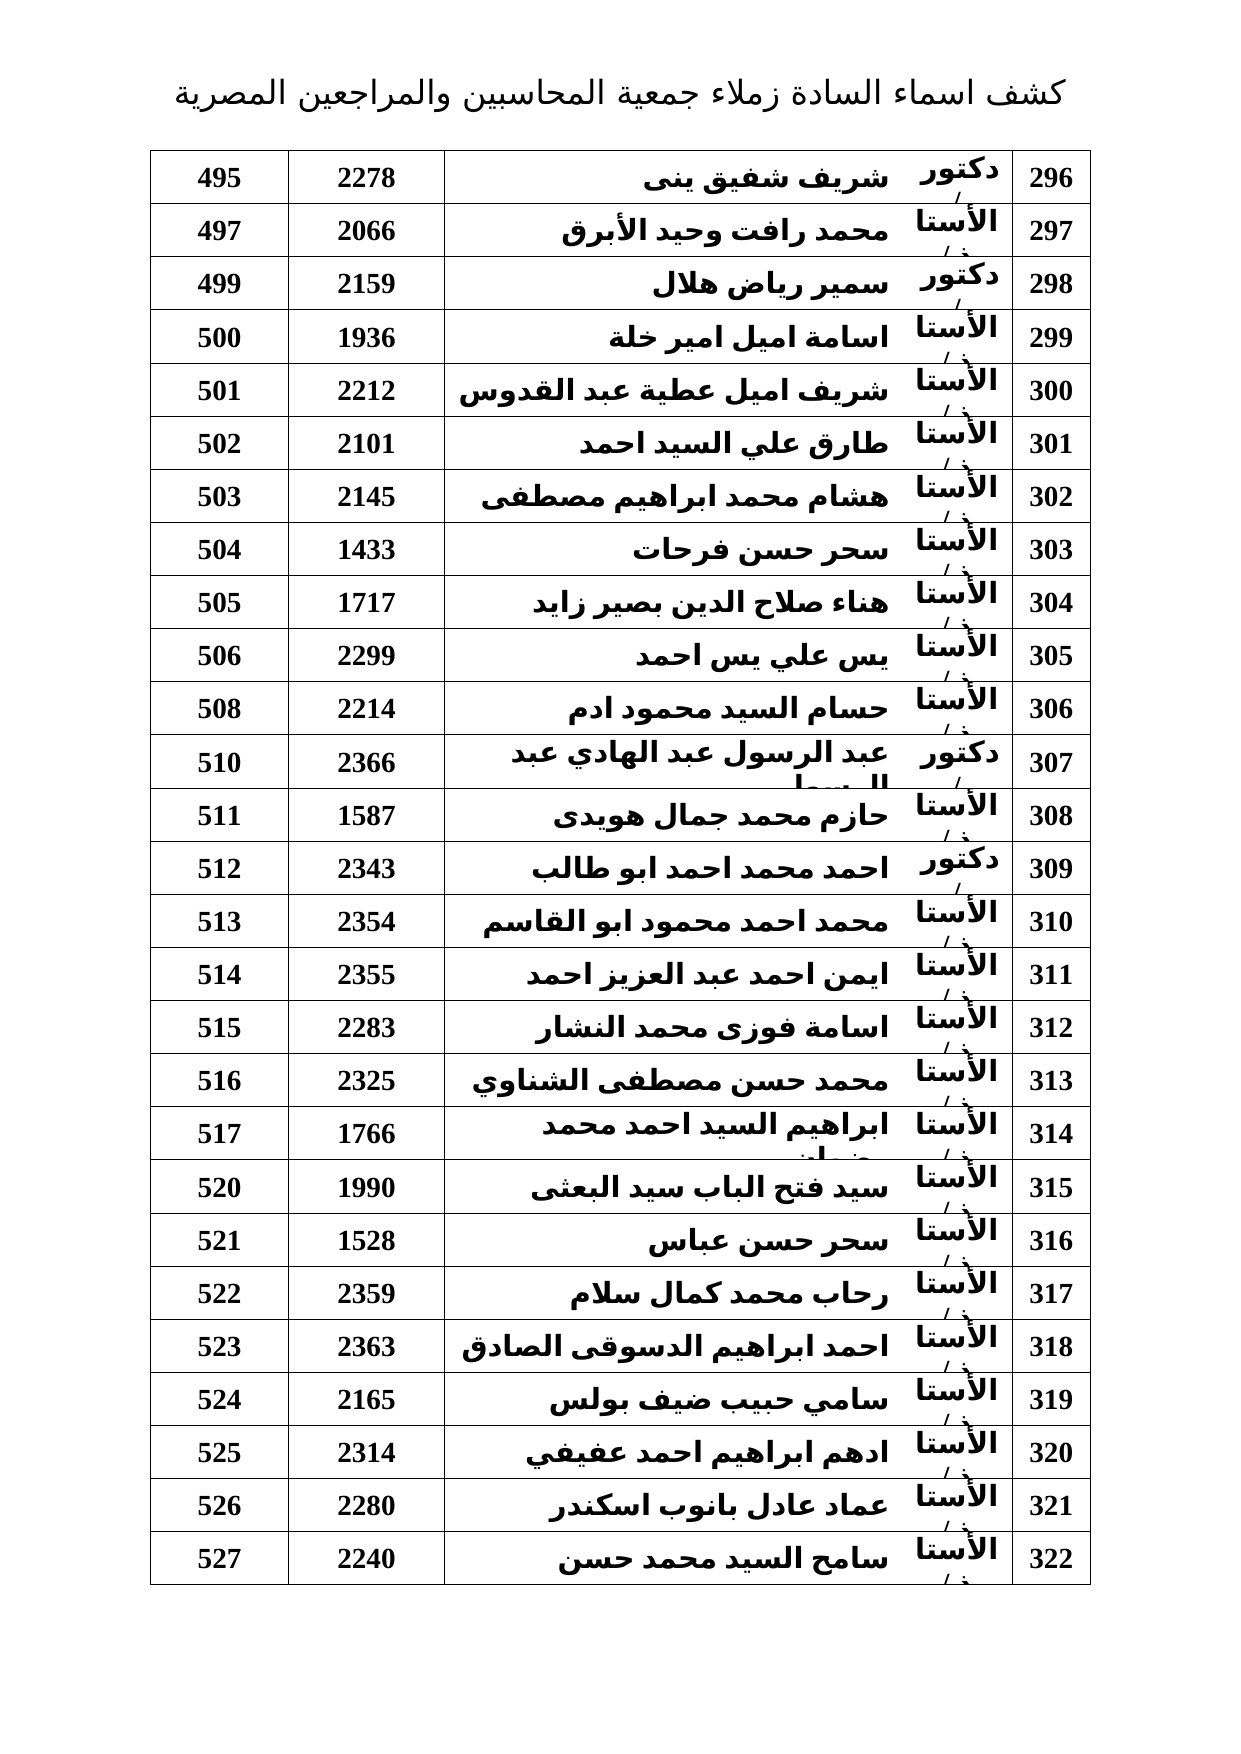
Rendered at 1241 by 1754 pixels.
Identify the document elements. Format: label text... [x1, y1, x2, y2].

table_cell 506 [151, 629, 288, 681]
table_cell هشام محمد ابراهيم مصطفى [445, 470, 901, 522]
table_cell 1717 [289, 576, 444, 628]
table_cell سمير رياض هلال [445, 257, 901, 309]
table_cell الأستاذ / [901, 1001, 1012, 1053]
table_cell شريف شفيق ينى [445, 151, 901, 203]
table_cell 526 [151, 1479, 288, 1531]
table_cell 312 [1013, 1001, 1090, 1053]
table_cell عبد الرسول عبد الهادي عبد الرسول [445, 735, 901, 787]
table_cell 1990 [289, 1160, 444, 1212]
table_cell ادهم ابراهيم احمد عفيفي [445, 1426, 901, 1478]
table_cell 2299 [289, 629, 444, 681]
table_cell 316 [1013, 1214, 1090, 1266]
table_cell الأستاذ / [901, 470, 1012, 522]
table_cell 321 [1013, 1479, 1090, 1531]
table_cell الأستاذ / [901, 1214, 1012, 1266]
table_cell 513 [151, 895, 288, 947]
table_cell 510 [151, 735, 288, 787]
table_cell 502 [151, 417, 288, 469]
table_cell الأستاذ / [901, 948, 1012, 1000]
table_cell 514 [151, 948, 288, 1000]
table_cell دكتور / [901, 735, 1012, 787]
table_cell 2214 [289, 682, 444, 734]
table_cell 2363 [289, 1320, 444, 1372]
table_cell 517 [151, 1107, 288, 1159]
table_cell 314 [1013, 1107, 1090, 1159]
table_cell 511 [151, 789, 288, 841]
table_cell 1766 [289, 1107, 444, 1159]
table_cell 303 [1013, 523, 1090, 575]
table_cell 495 [151, 151, 288, 203]
table_cell 2278 [289, 151, 444, 203]
table_cell 523 [151, 1320, 288, 1372]
table_cell محمد احمد محمود ابو القاسم [445, 895, 901, 947]
table_cell حازم محمد جمال هويدى [445, 789, 901, 841]
table_cell دكتور / [901, 842, 1012, 894]
table_cell 300 [1013, 364, 1090, 416]
table_cell 311 [1013, 948, 1090, 1000]
table_cell 296 [1013, 151, 1090, 203]
table_cell سامي حبيب ضيف بولس [445, 1373, 901, 1425]
table_cell 2165 [289, 1373, 444, 1425]
table_cell 320 [1013, 1426, 1090, 1478]
table_cell 515 [151, 1001, 288, 1053]
table_cell 297 [1013, 204, 1090, 256]
table_cell 522 [151, 1267, 288, 1319]
table_cell 2212 [289, 364, 444, 416]
table_cell 525 [151, 1426, 288, 1478]
table_cell سامح السيد محمد حسن [445, 1532, 901, 1584]
table_cell الأستاذ / [901, 1160, 1012, 1212]
table_cell الأستاذ / [901, 895, 1012, 947]
table_cell 317 [1013, 1267, 1090, 1319]
table_cell 308 [1013, 789, 1090, 841]
table_cell 516 [151, 1054, 288, 1106]
table_cell الأستاذ / [901, 1107, 1012, 1159]
table_cell 2355 [289, 948, 444, 1000]
table_cell 2359 [289, 1267, 444, 1319]
table_cell 299 [1013, 310, 1090, 362]
table_cell 1936 [289, 310, 444, 362]
table_cell الأستاذ / [901, 1532, 1012, 1584]
table_cell الأستاذ / [901, 1479, 1012, 1531]
table_cell محمد رافت وحيد الأبرق [445, 204, 901, 256]
table_cell 1587 [289, 789, 444, 841]
table_cell 306 [1013, 682, 1090, 734]
table_cell احمد محمد احمد ابو طالب [445, 842, 901, 894]
table_cell 2159 [289, 257, 444, 309]
table_cell سحر حسن فرحات [445, 523, 901, 575]
table_cell محمد حسن مصطفى الشناوي [445, 1054, 901, 1106]
table_cell 298 [1013, 257, 1090, 309]
table_cell 497 [151, 204, 288, 256]
table_cell ايمن احمد عبد العزيز احمد [445, 948, 901, 1000]
table_cell اسامة اميل امير خلة [445, 310, 901, 362]
table_cell الأستاذ / [901, 204, 1012, 256]
table_cell حسام السيد محمود ادم [445, 682, 901, 734]
table_cell 2283 [289, 1001, 444, 1053]
table_cell 322 [1013, 1532, 1090, 1584]
table_cell 527 [151, 1532, 288, 1584]
table_cell الأستاذ / [901, 1267, 1012, 1319]
table_cell احمد ابراهيم الدسوقى الصادق [445, 1320, 901, 1372]
table_cell 503 [151, 470, 288, 522]
table_cell 500 [151, 310, 288, 362]
table_cell الأستاذ / [901, 1426, 1012, 1478]
table_cell 520 [151, 1160, 288, 1212]
table_cell 2066 [289, 204, 444, 256]
table_cell 504 [151, 523, 288, 575]
table_cell 1528 [289, 1214, 444, 1266]
table_cell 2325 [289, 1054, 444, 1106]
table_cell رحاب محمد كمال سلام [445, 1267, 901, 1319]
table_cell 304 [1013, 576, 1090, 628]
table_cell اسامة فوزى محمد النشار [445, 1001, 901, 1053]
table_cell 305 [1013, 629, 1090, 681]
table_cell الأستاذ / [901, 682, 1012, 734]
table_cell 313 [1013, 1054, 1090, 1106]
table_cell 505 [151, 576, 288, 628]
table_cell 521 [151, 1214, 288, 1266]
table_cell 315 [1013, 1160, 1090, 1212]
table_cell 2280 [289, 1479, 444, 1531]
table_cell 2314 [289, 1426, 444, 1478]
table_cell 524 [151, 1373, 288, 1425]
table_cell ابراهيم السيد احمد محمد رضوان [445, 1107, 901, 1159]
table_cell الأستاذ / [901, 417, 1012, 469]
table_cell 309 [1013, 842, 1090, 894]
table_cell شريف اميل عطية عبد القدوس [445, 364, 901, 416]
table_cell 499 [151, 257, 288, 309]
table_cell 302 [1013, 470, 1090, 522]
table_cell 307 [1013, 735, 1090, 787]
table_cell الأستاذ / [901, 523, 1012, 575]
table_cell الأستاذ / [901, 1054, 1012, 1106]
table_cell 2240 [289, 1532, 444, 1584]
table_cell الأستاذ / [901, 576, 1012, 628]
table_cell 1433 [289, 523, 444, 575]
table_cell سحر حسن عباس [445, 1214, 901, 1266]
table_cell 2145 [289, 470, 444, 522]
table_cell 2366 [289, 735, 444, 787]
table_cell الأستاذ / [901, 789, 1012, 841]
table_cell 310 [1013, 895, 1090, 947]
table_cell الأستاذ / [901, 1320, 1012, 1372]
table_cell دكتور / [901, 151, 1012, 203]
table_cell 501 [151, 364, 288, 416]
table_cell سيد فتح الباب سيد البعثى [445, 1160, 901, 1212]
table_cell 318 [1013, 1320, 1090, 1372]
table_cell يس علي يس احمد [445, 629, 901, 681]
table_cell هناء صلاح الدين بصير زايد [445, 576, 901, 628]
table_cell 301 [1013, 417, 1090, 469]
table_cell طارق علي السيد احمد [445, 417, 901, 469]
table_cell 2354 [289, 895, 444, 947]
table_cell الأستاذ / [901, 1373, 1012, 1425]
table_cell عماد عادل بانوب اسكندر [445, 1479, 901, 1531]
table_cell دكتور / [901, 257, 1012, 309]
table_cell 512 [151, 842, 288, 894]
table_cell 508 [151, 682, 288, 734]
table_cell 2101 [289, 417, 444, 469]
table_cell الأستاذ / [901, 629, 1012, 681]
table_cell الأستاذ / [901, 310, 1012, 362]
table_cell الأستاذ / [901, 364, 1012, 416]
table_cell 319 [1013, 1373, 1090, 1425]
table_cell 2343 [289, 842, 444, 894]
